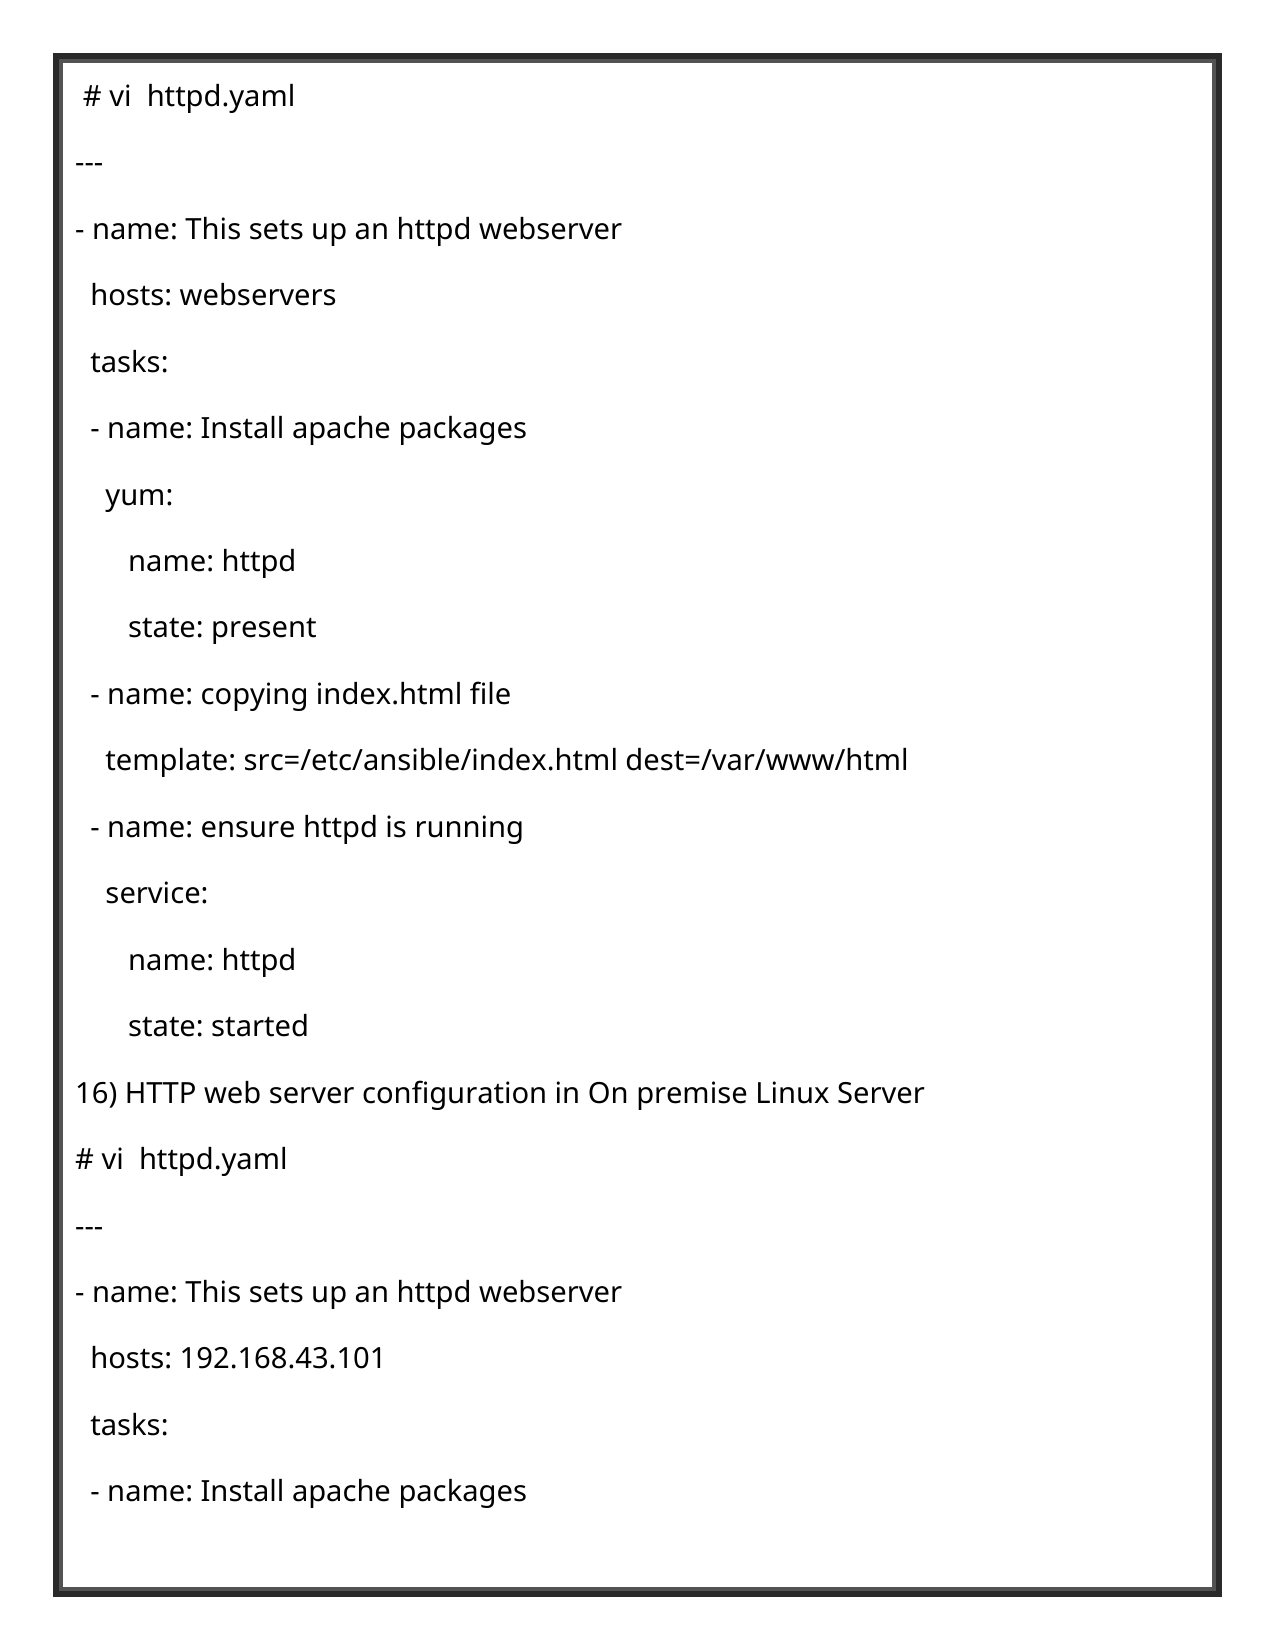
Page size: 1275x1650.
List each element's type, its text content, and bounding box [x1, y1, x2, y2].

text template: src=/etc/ansible/index.html dest=/var/www/html [75, 739, 1200, 779]
text - name: Install apache packages [75, 1471, 1200, 1510]
text --- [75, 141, 1200, 181]
text name: httpd [75, 939, 1200, 979]
text --- [75, 1205, 1200, 1244]
text hosts: 192.168.43.101 [75, 1338, 1200, 1377]
text state: present [75, 607, 1200, 646]
text # vi httpd.yaml [75, 75, 1200, 115]
text tasks: [75, 341, 1200, 381]
text - name: This sets up an httpd webserver [75, 208, 1200, 248]
text state: started [75, 1005, 1200, 1045]
text - name: copying index.html file [75, 673, 1200, 713]
text - name: This sets up an httpd webserver [75, 1271, 1200, 1311]
text name: httpd [75, 540, 1200, 580]
text hosts: webservers [75, 274, 1200, 314]
text - name: Install apache packages [75, 407, 1200, 447]
text tasks: [75, 1404, 1200, 1444]
text 16) HTTP web server configuration in On premise Linux Server [75, 1072, 1200, 1112]
text yum: [75, 474, 1200, 513]
text # vi httpd.yaml [75, 1138, 1200, 1178]
text - name: ensure httpd is running [75, 806, 1200, 846]
text service: [75, 872, 1200, 912]
